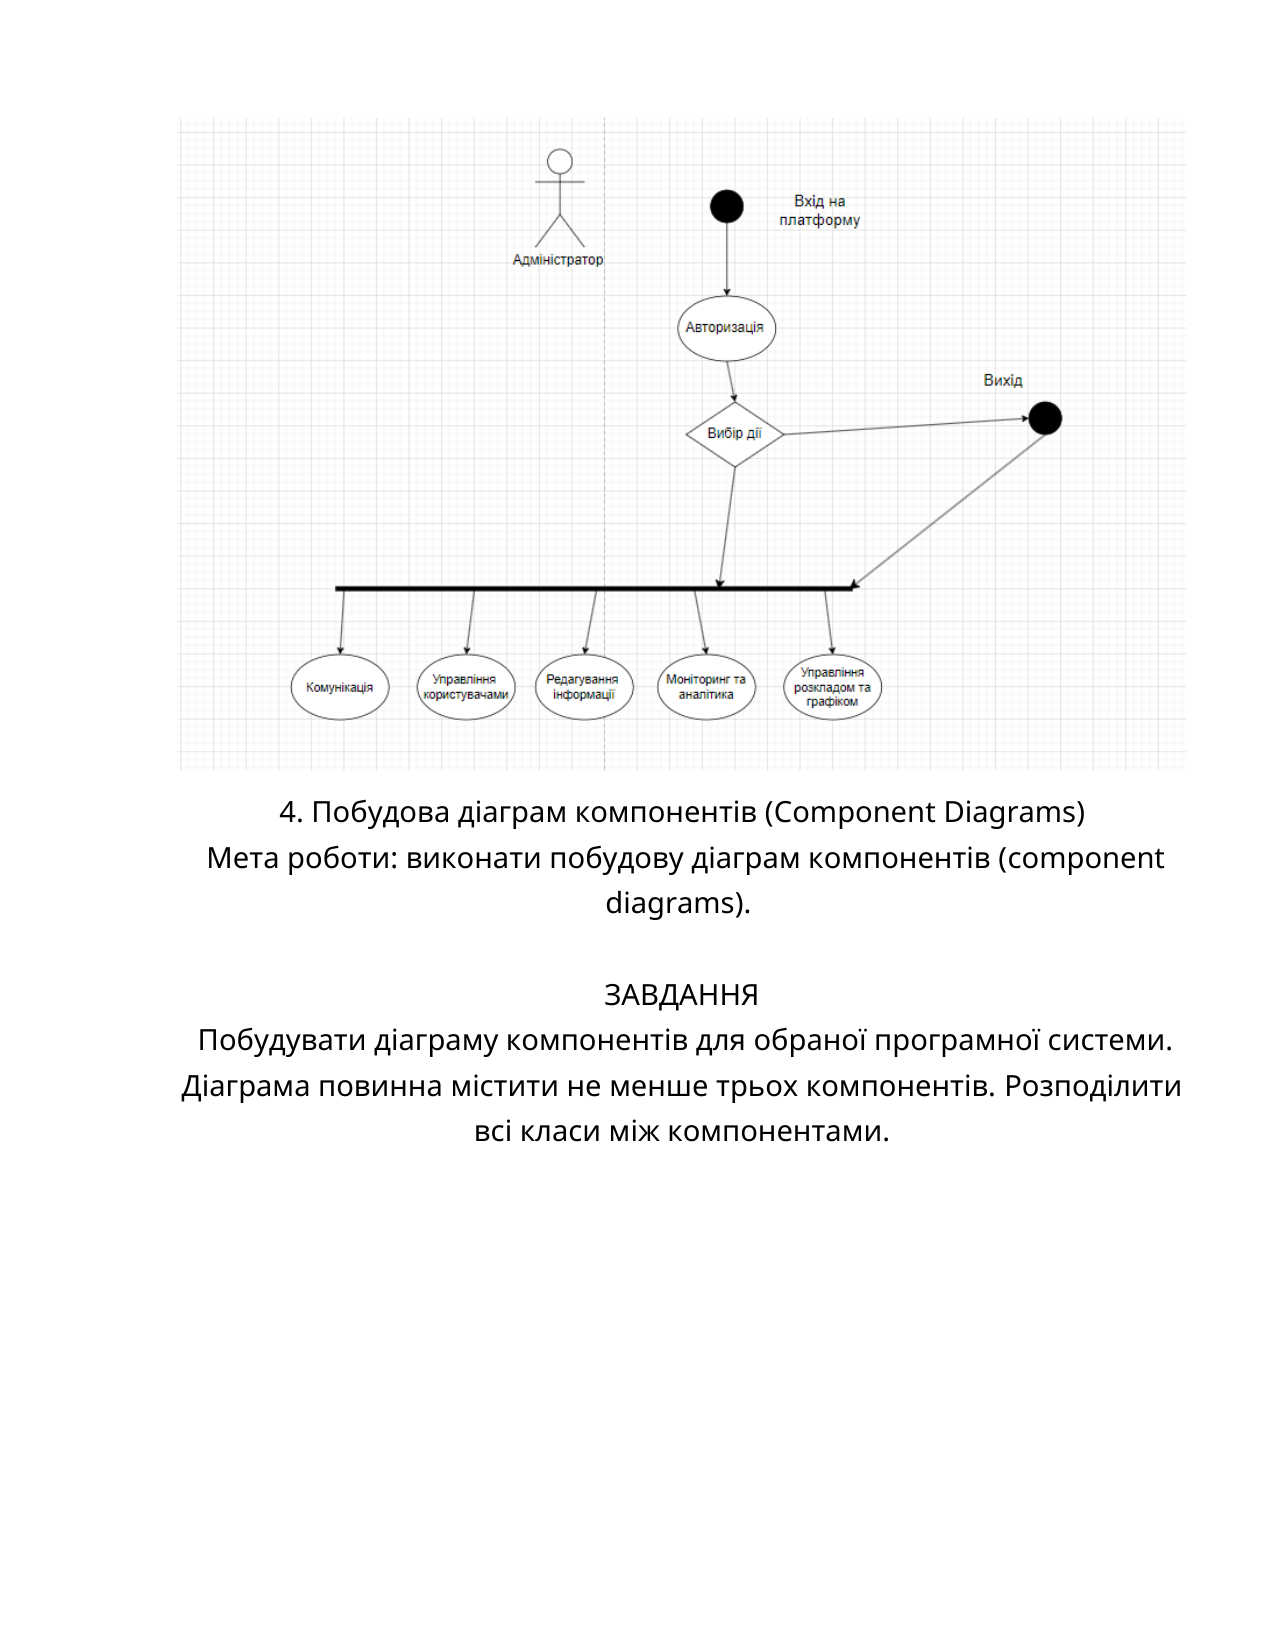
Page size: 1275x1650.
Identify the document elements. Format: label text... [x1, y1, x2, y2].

picture [177, 118, 1187, 771]
text 4. Побудова діаграм компонентів (Component Diagrams) Мета роботи: виконати побудову діаграм компонентів (component diagrams). ЗАВДАННЯ Побудувати діаграму компонентів для обраної програмної системи. Діаграма повинна містити не менше трьох компонентів. Розподілити всі класи між компонентами. [177, 791, 1186, 1150]
